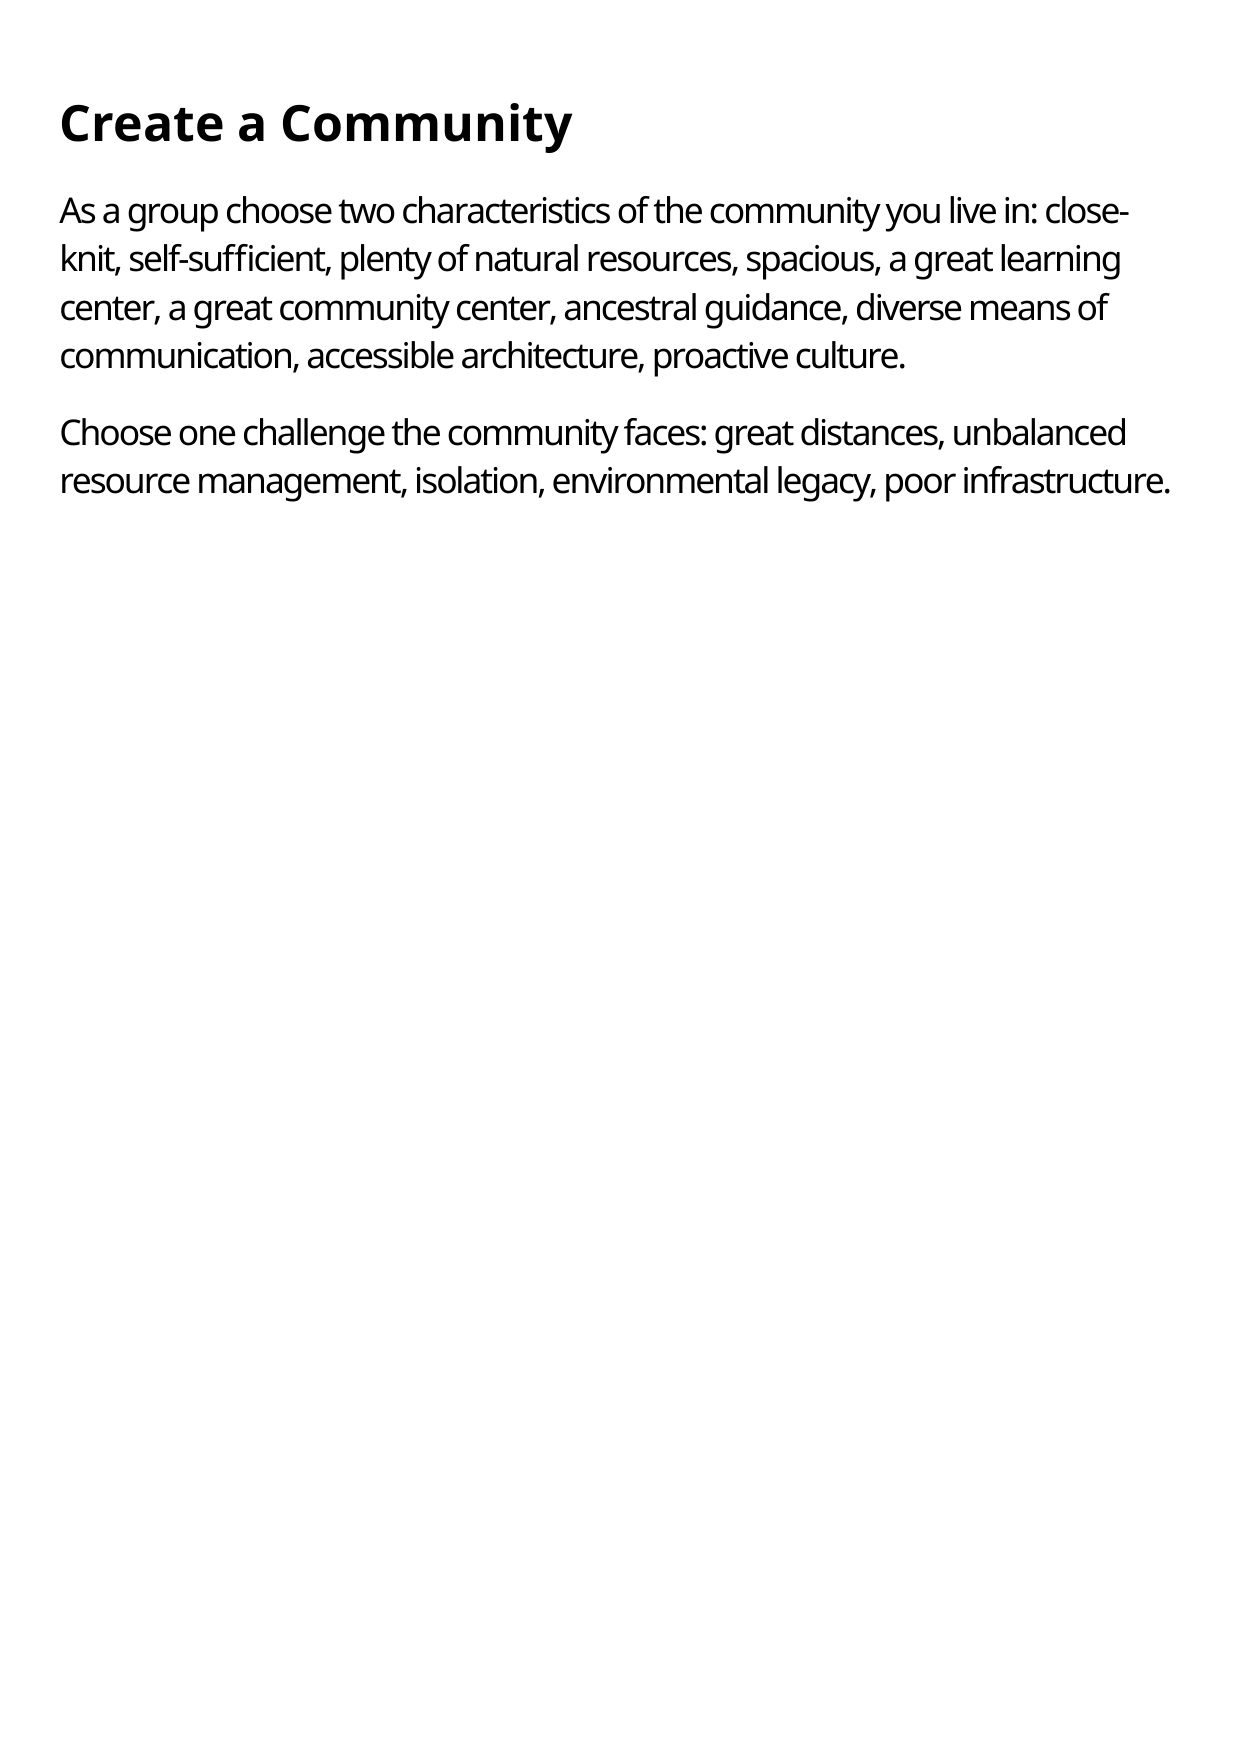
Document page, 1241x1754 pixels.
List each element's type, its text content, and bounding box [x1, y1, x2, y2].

subtitle Create a Community [59, 88, 1181, 156]
text As a group choose two characteristics of the community you live in: close-knit, self-sufficient, plenty of natural resources, spacious, a great learning center, a great community center, ancestral guidance, diverse means of communication, accessible architecture, proactive culture. [59, 186, 1181, 378]
text Choose one challenge the community faces: great distances, unbalanced resource management, isolation, environmental legacy, poor infrastructure. [59, 408, 1181, 504]
